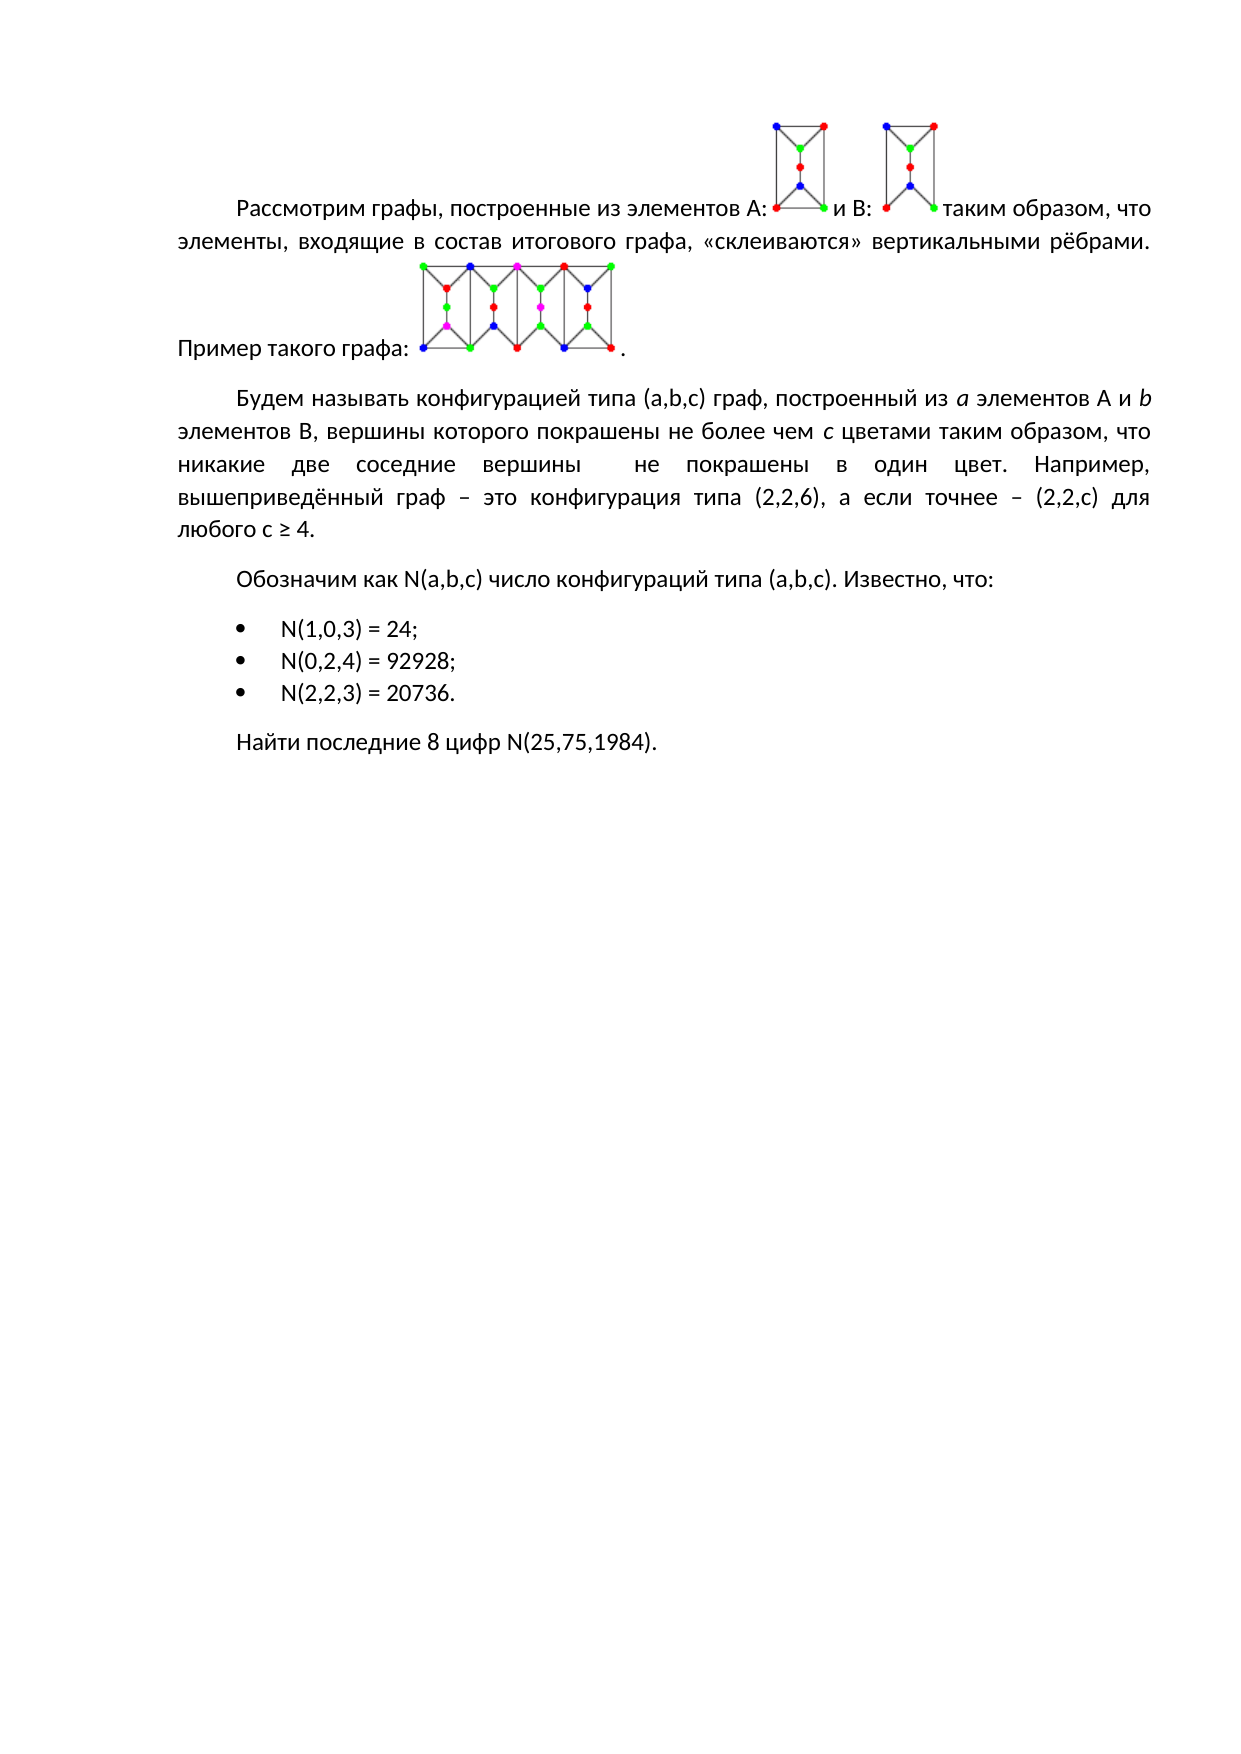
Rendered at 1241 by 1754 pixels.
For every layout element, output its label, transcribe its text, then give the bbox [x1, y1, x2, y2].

text Найти последние 8 цифр N(25,75,1984). [177, 726, 1152, 757]
picture [768, 118, 833, 217]
picture [878, 118, 943, 217]
list N(1,0,3) = 24; [177, 613, 1152, 643]
text Рассмотрим графы, построенные из элементов A:и B: таким образом, что элементы, входящие в состав итогового графа, «склеиваются» вертикальными рёбрами. Пример такого графа: . [177, 118, 1152, 363]
list N(2,2,3) = 20736. [177, 677, 1152, 708]
picture [415, 258, 620, 357]
list N(0,2,4) = 92928; [177, 645, 1152, 676]
text Обозначим как N(a,b,c) число конфигураций типа (a,b,c). Известно, что: [177, 563, 1152, 594]
text Будем называть конфигурацией типа (a,b,c) граф, построенный из a элементов A и b элементов B, вершины которого покрашены не более чем c цветами таким образом, что никакие две соседние вершины не покрашены в один цвет. Например, вышеприведённый граф – это конфигурация типа (2,2,6), а если точнее – (2,2,с) для любого с ≥ 4. [177, 382, 1152, 544]
